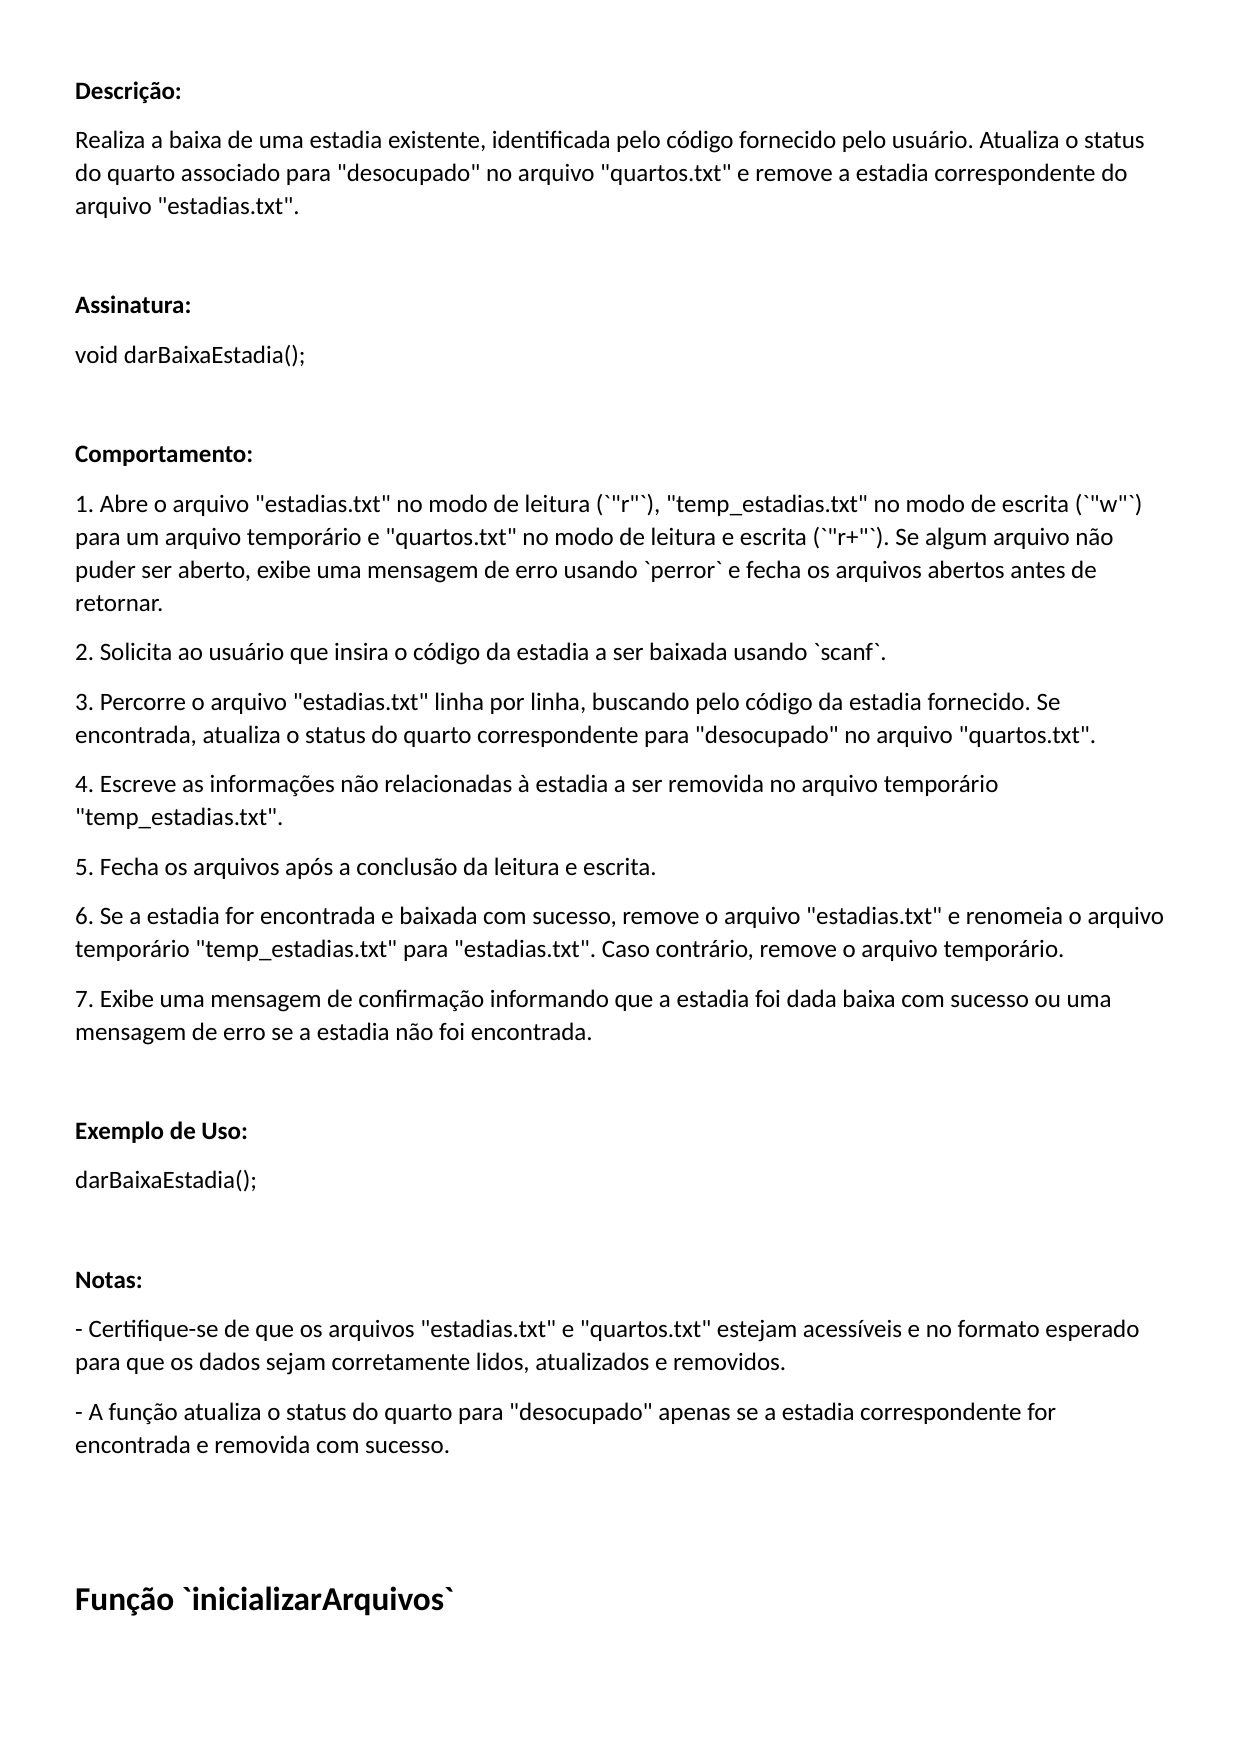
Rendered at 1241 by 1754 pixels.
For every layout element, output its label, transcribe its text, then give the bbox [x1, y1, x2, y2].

text 4. Escreve as informações não relacionadas à estadia a ser removida no arquivo temporário "temp_estadias.txt". [75, 768, 1165, 832]
text Função `inicializarArquivos` [75, 1577, 1165, 1618]
text Realiza a baixa de uma estadia existente, identificada pelo código fornecido pelo usuário. Atualiza o status do quarto associado para "desocupado" no arquivo "quartos.txt" e remove a estadia correspondente do arquivo "estadias.txt". [75, 124, 1165, 221]
text 5. Fecha os arquivos após a conclusão da leitura e escrita. [75, 851, 1165, 881]
text - Certifique-se de que os arquivos "estadias.txt" e "quartos.txt" estejam acessíveis e no formato esperado para que os dados sejam corretamente lidos, atualizados e removidos. [75, 1313, 1165, 1377]
text 1. Abre o arquivo "estadias.txt" no modo de leitura (`"r"`), "temp_estadias.txt" no modo de escrita (`"w"`) para um arquivo temporário e "quartos.txt" no modo de leitura e escrita (`"r+"`). Se algum arquivo não puder ser aberto, exibe uma mensagem de erro usando `perror` e fecha os arquivos abertos antes de retornar. [75, 488, 1165, 617]
text Notas: [75, 1264, 1165, 1294]
text 6. Se a estadia for encontrada e baixada com sucesso, remove o arquivo "estadias.txt" e renomeia o arquivo temporário "temp_estadias.txt" para "estadias.txt". Caso contrário, remove o arquivo temporário. [75, 900, 1165, 964]
text Exemplo de Uso: [75, 1115, 1165, 1146]
text - A função atualiza o status do quarto para "desocupado" apenas se a estadia correspondente for encontrada e removida com sucesso. [75, 1396, 1165, 1459]
text Comportamento: [75, 438, 1165, 469]
text 2. Solicita ao usuário que insira o código da estadia a ser baixada usando `scanf`. [75, 636, 1165, 667]
text 3. Percorre o arquivo "estadias.txt" linha por linha, buscando pelo código da estadia fornecido. Se encontrada, atualiza o status do quarto correspondente para "desocupado" no arquivo "quartos.txt". [75, 686, 1165, 749]
text Descrição: [75, 75, 1165, 106]
text Assinatura: [75, 289, 1165, 320]
text 7. Exibe uma mensagem de confirmação informando que a estadia foi dada baixa com sucesso ou uma mensagem de erro se a estadia não foi encontrada. [75, 983, 1165, 1046]
text darBaixaEstadia(); [75, 1164, 1165, 1195]
text void darBaixaEstadia(); [75, 339, 1165, 370]
